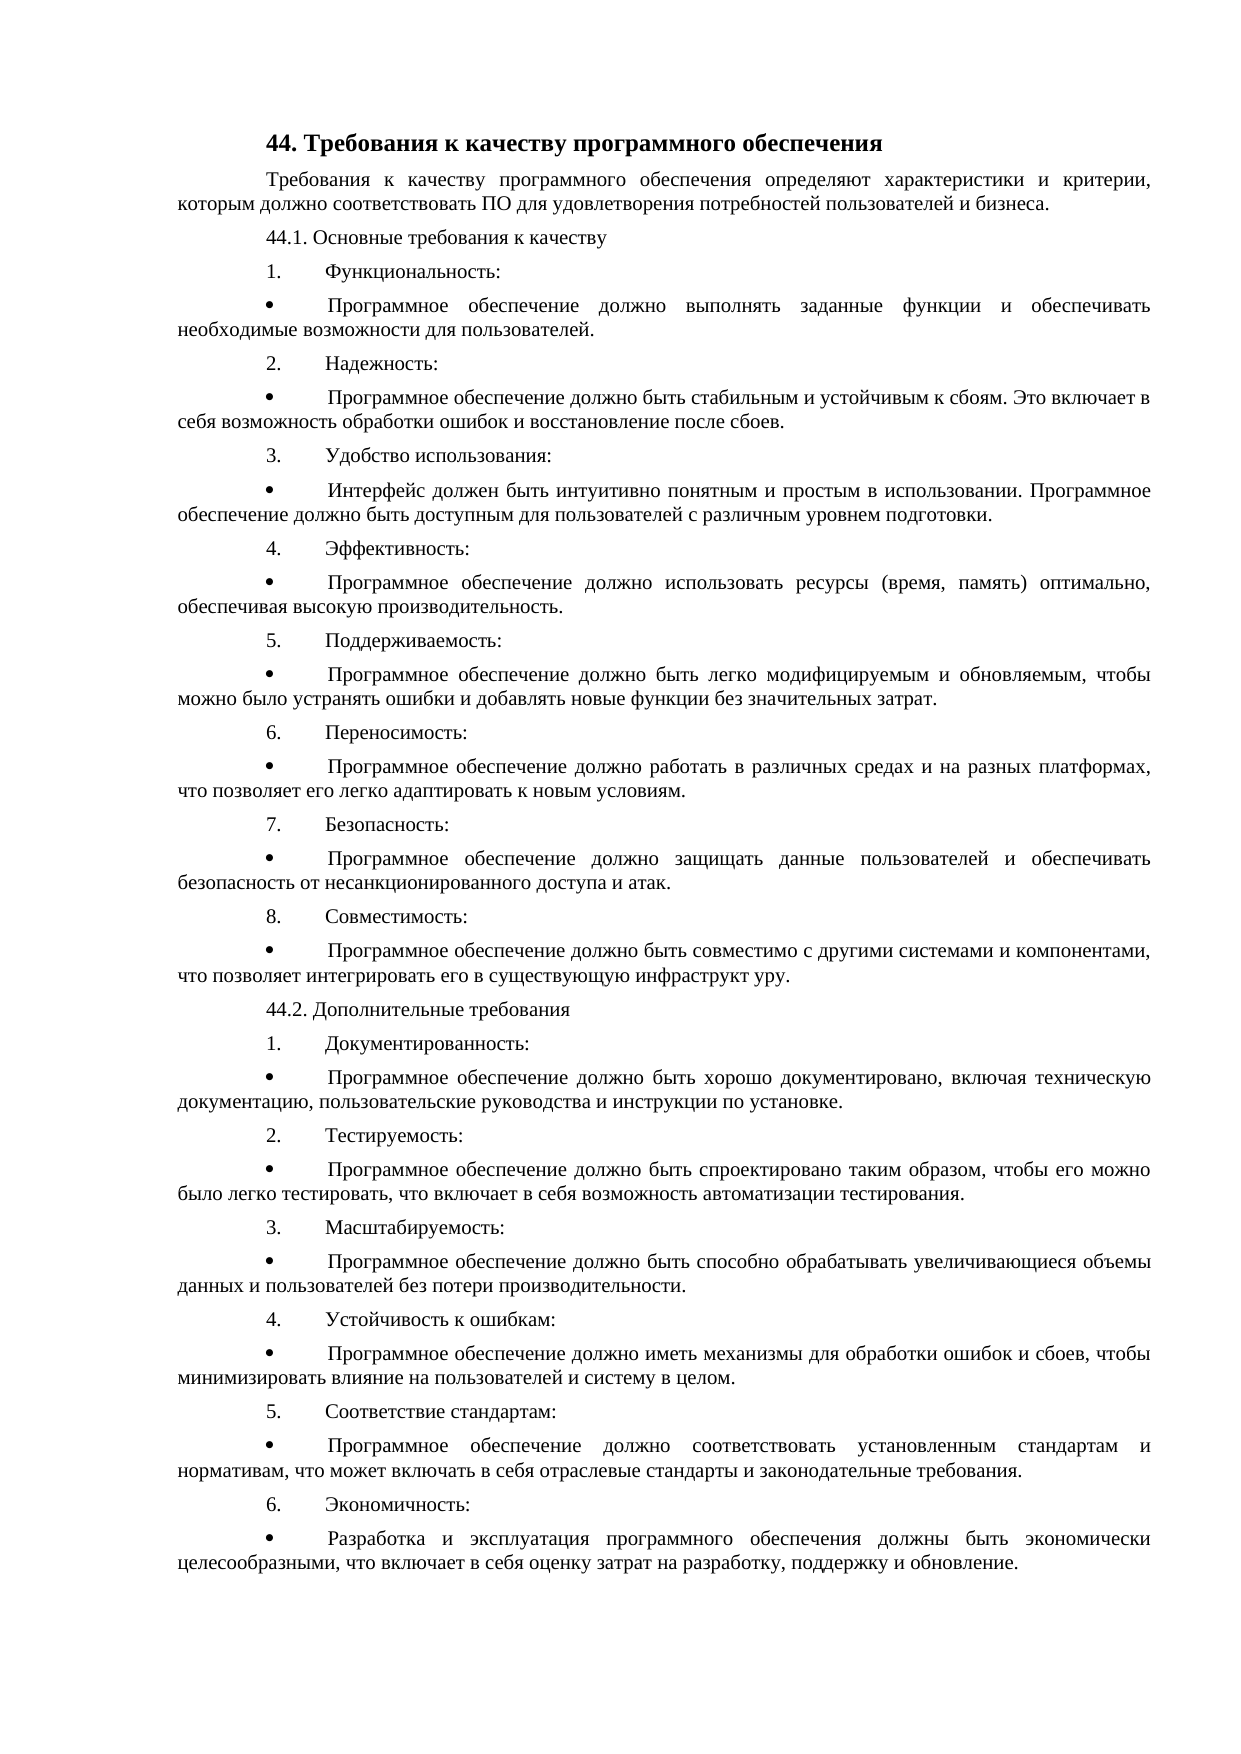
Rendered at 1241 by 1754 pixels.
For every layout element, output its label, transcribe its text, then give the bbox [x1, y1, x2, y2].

list Программное обеспечение должно иметь механизмы для обработки ошибок и сбоев, чтобы минимизировать влияние на пользователей и систему в целом. [177, 1341, 1152, 1389]
text 44. Требования к качеству программного обеспечения [177, 128, 1152, 157]
list Программное обеспечение должно использовать ресурсы (время, память) оптимально, обеспечивая высокую производительность. [177, 570, 1152, 618]
list Программное обеспечение должно быть хорошо документировано, включая техническую документацию, пользовательские руководства и инструкции по установке. [177, 1065, 1152, 1113]
list Программное обеспечение должно быть легко модифицируемым и обновляемым, чтобы можно было устранять ошибки и добавлять новые функции без значительных затрат. [177, 662, 1152, 710]
list Экономичность: [177, 1492, 1152, 1516]
list Совместимость: [177, 904, 1152, 928]
text 44.2. Дополнительные требования [177, 997, 1152, 1021]
list Тестируемость: [177, 1123, 1152, 1147]
list Программное обеспечение должно быть стабильным и устойчивым к сбоям. Это включает в себя возможность обработки ошибок и восстановление после сбоев. [177, 385, 1152, 433]
list Поддерживаемость: [177, 628, 1152, 652]
text 44.1. Основные требования к качеству [177, 225, 1152, 249]
list Документированность: [177, 1031, 1152, 1055]
list Программное обеспечение должно выполнять заданные функции и обеспечивать необходимые возможности для пользователей. [177, 293, 1152, 341]
list Соответствие стандартам: [177, 1399, 1152, 1423]
list Интерфейс должен быть интуитивно понятным и простым в использовании. Программное обеспечение должно быть доступным для пользователей с различным уровнем подготовки. [177, 477, 1152, 526]
list Программное обеспечение должно соответствовать установленным стандартам и нормативам, что может включать в себя отраслевые стандарты и законодательные требования. [177, 1433, 1152, 1482]
list Разработка и эксплуатация программного обеспечения должны быть экономически целесообразными, что включает в себя оценку затрат на разработку, поддержку и обновление. [177, 1526, 1152, 1574]
list Переносимость: [177, 720, 1152, 744]
list Безопасность: [177, 812, 1152, 836]
list Устойчивость к ошибкам: [177, 1307, 1152, 1331]
list Масштабируемость: [177, 1215, 1152, 1239]
list Эффективность: [177, 536, 1152, 560]
list Программное обеспечение должно быть спроектировано таким образом, чтобы его можно было легко тестировать, что включает в себя возможность автоматизации тестирования. [177, 1157, 1152, 1205]
list Программное обеспечение должно работать в различных средах и на разных платформах, что позволяет его легко адаптировать к новым условиям. [177, 754, 1152, 802]
list Надежность: [177, 351, 1152, 375]
list Программное обеспечение должно защищать данные пользователей и обеспечивать безопасность от несанкционированного доступа и атак. [177, 846, 1152, 894]
list Программное обеспечение должно быть совместимо с другими системами и компонентами, что позволяет интегрировать его в существующую инфраструкт уру. [177, 938, 1152, 987]
list Функциональность: [177, 259, 1152, 283]
list Удобство использования: [177, 443, 1152, 467]
text Требования к качеству программного обеспечения определяют характеристики и критерии, которым должно соответствовать ПО для удовлетворения потребностей пользователей и бизнеса. [177, 167, 1152, 215]
list Программное обеспечение должно быть способно обрабатывать увеличивающиеся объемы данных и пользователей без потери производительности. [177, 1249, 1152, 1297]
